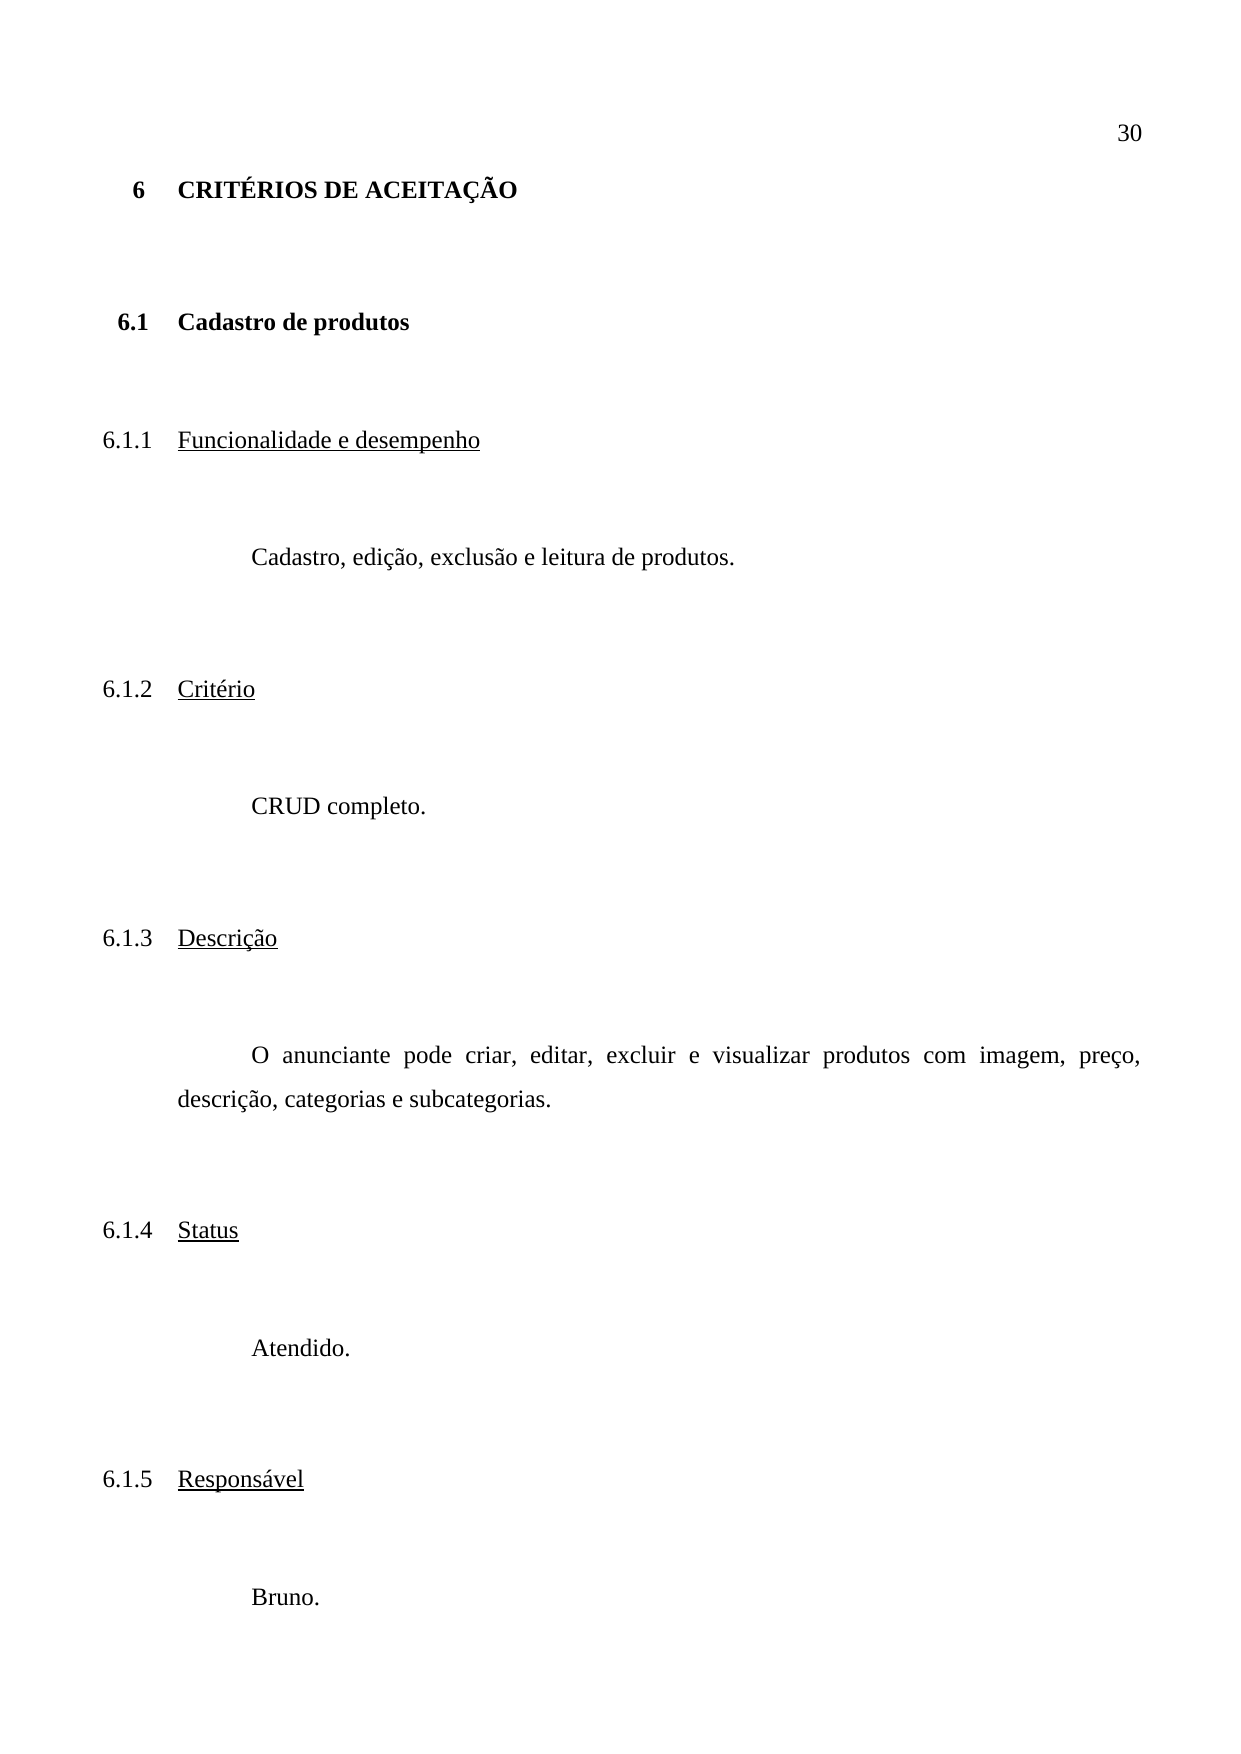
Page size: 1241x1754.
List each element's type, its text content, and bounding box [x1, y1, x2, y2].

subtitle Critério [102, 674, 1142, 703]
subtitle Responsável [102, 1464, 1142, 1493]
subtitle Descrição [102, 923, 1142, 952]
text Atendido. [177, 1333, 1142, 1362]
text Bruno. [177, 1582, 1142, 1611]
text CRUD completo. [177, 791, 1142, 820]
subtitle Status [102, 1215, 1142, 1244]
subtitle CRITÉRIOS DE ACEITAÇÃO [132, 176, 1142, 204]
text O anunciante pode criar, editar, excluir e visualizar produtos com imagem, preço, descrição, categorias e subcategorias. [177, 1041, 1142, 1112]
subtitle Cadastro de produtos [117, 307, 1142, 336]
text Cadastro, edição, exclusão e leitura de produtos. [177, 542, 1142, 571]
subtitle Funcionalidade e desempenho [102, 425, 1142, 453]
